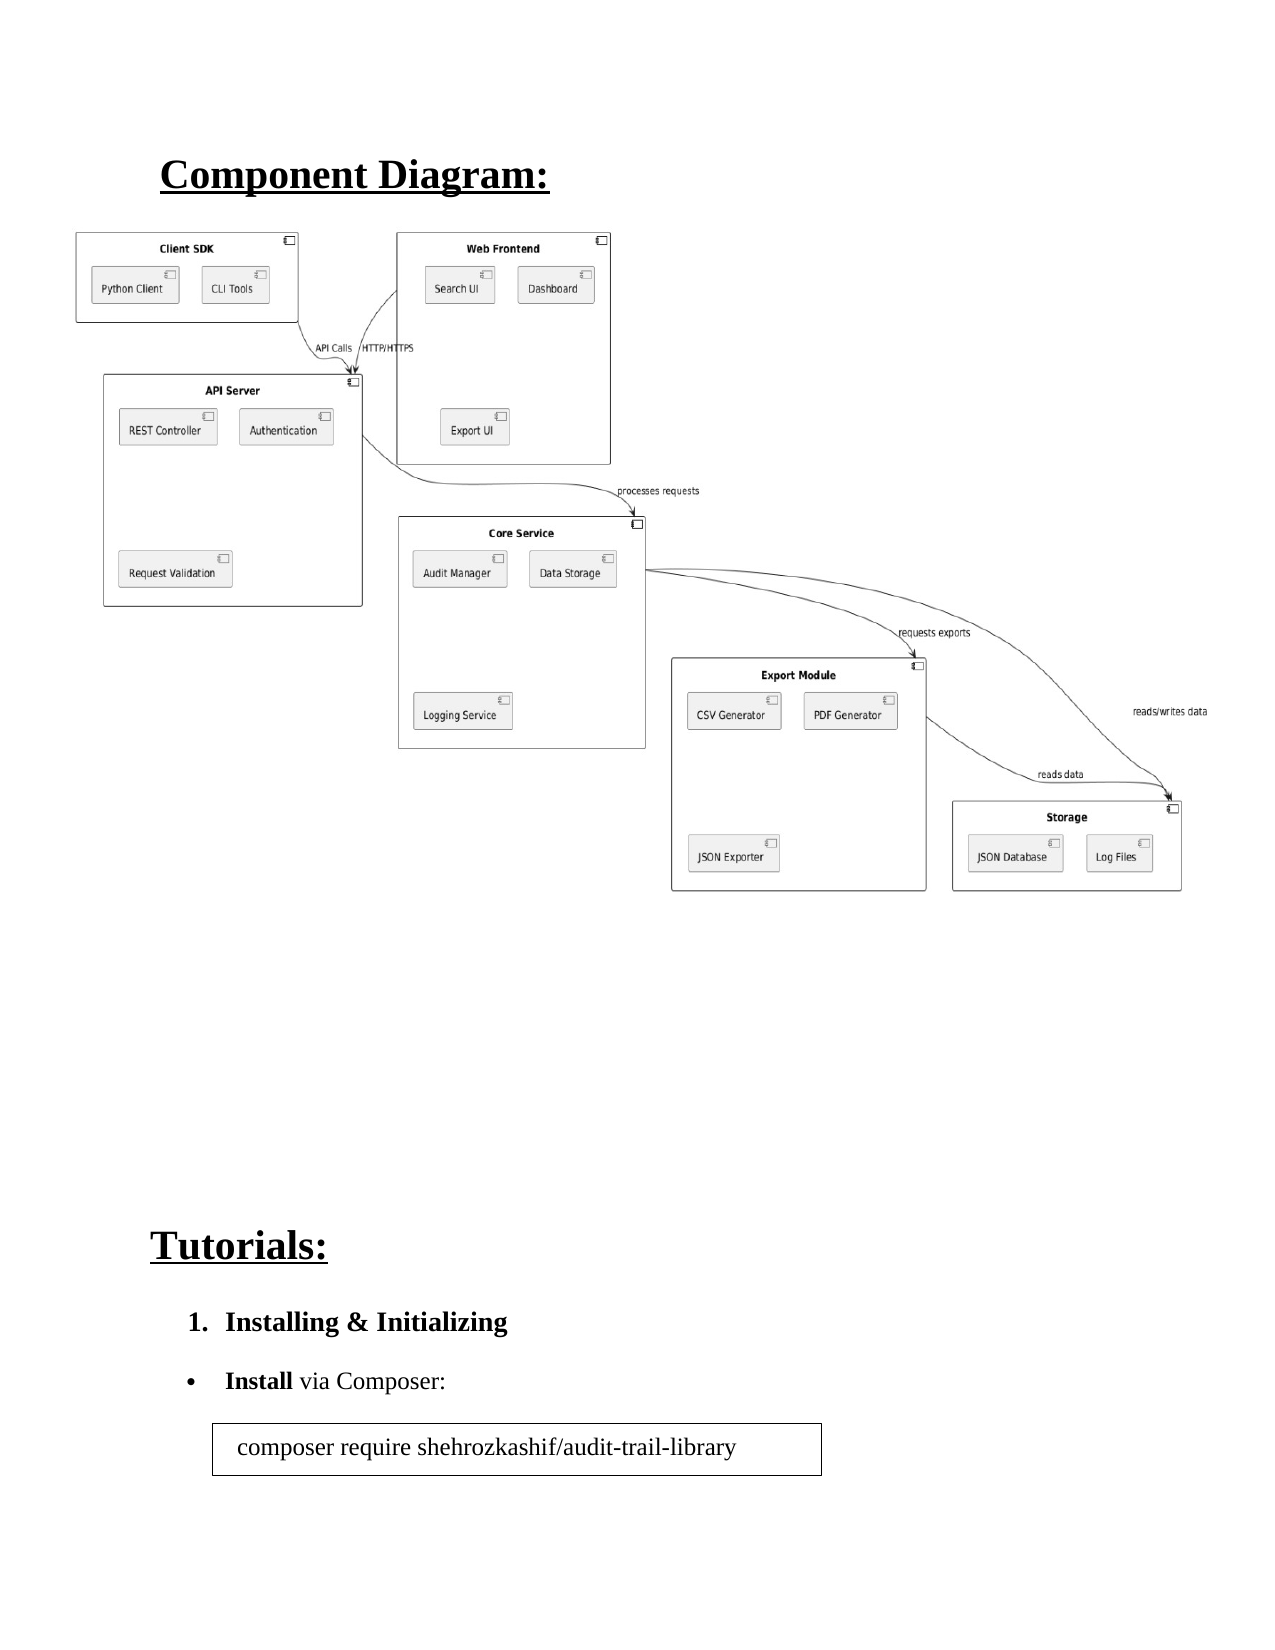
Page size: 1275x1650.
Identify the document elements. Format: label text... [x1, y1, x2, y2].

picture [71, 226, 1209, 892]
list Install via Composer: [187, 1366, 1125, 1395]
text Tutorials: [150, 1220, 1125, 1268]
text Component Diagram: [159, 150, 1125, 198]
subtitle Installing & Initializing [187, 1304, 1125, 1337]
